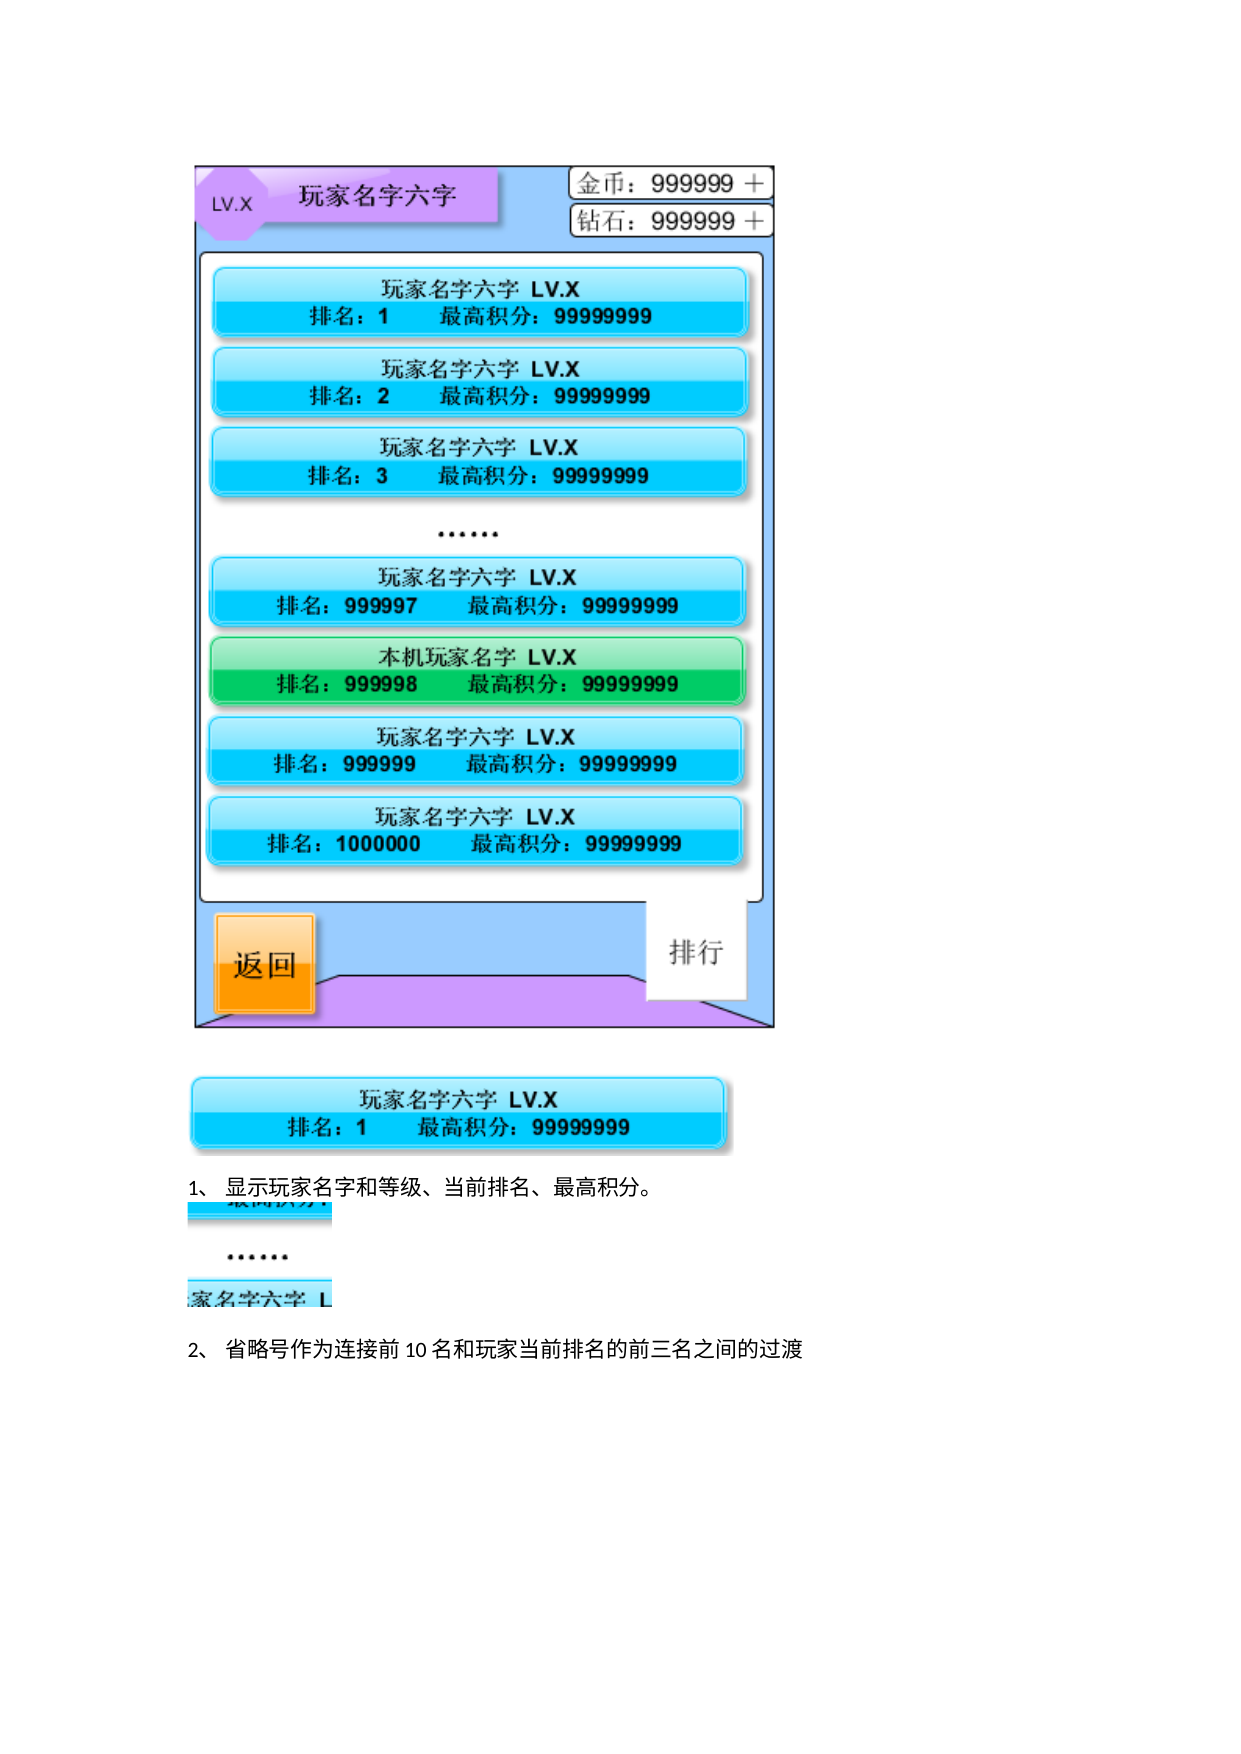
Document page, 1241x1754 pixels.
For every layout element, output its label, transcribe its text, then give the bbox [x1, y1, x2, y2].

list 省略号作为连接前10名和玩家当前排名的前三名之间的过渡 [187, 1332, 1053, 1364]
list 显示玩家名字和等级、当前排名、最高积分。 [187, 1169, 1053, 1202]
picture [187, 1217, 332, 1279]
picture [187, 1282, 332, 1307]
picture [187, 1072, 734, 1156]
picture [187, 162, 778, 1033]
